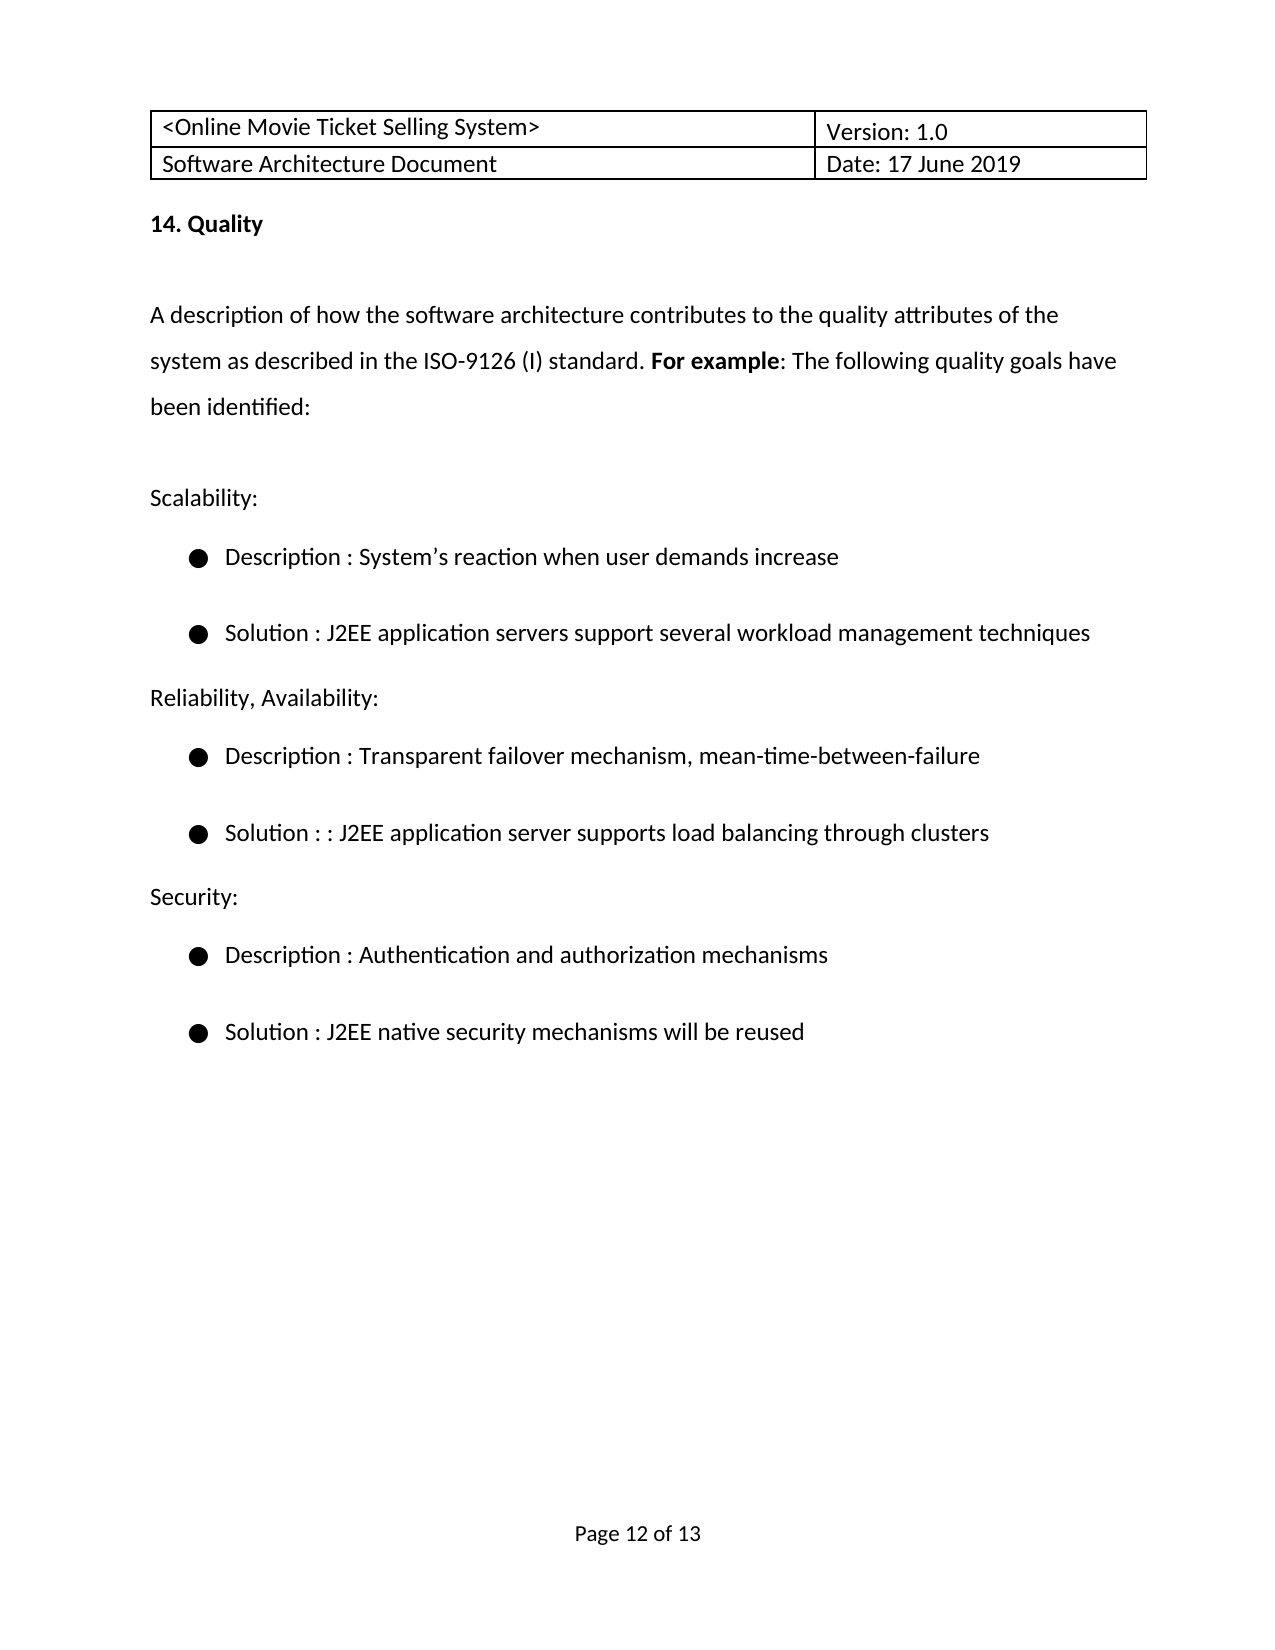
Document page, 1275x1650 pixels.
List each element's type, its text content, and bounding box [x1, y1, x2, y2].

list Description : Authentication and authorization mechanisms [187, 927, 1125, 978]
text Security: [150, 881, 1125, 912]
subtitle Quality [150, 208, 1125, 238]
text Scalability: [150, 482, 1125, 513]
list Description : Transparent failover mechanism, mean-time-between-failure [187, 727, 1125, 779]
list Solution : J2EE application servers support several workload management techniques [187, 605, 1125, 656]
list Solution : : J2EE application server supports load balancing through clusters [187, 804, 1125, 856]
list Description : System’s reaction when user demands increase [187, 528, 1125, 579]
text A description of how the software architecture contributes to the quality attributes of the system as described in the ISO-9126 (I) standard. For example: The following quality goals have been identified: [150, 299, 1125, 421]
text Reliability, Availability: [150, 682, 1125, 712]
list Solution : J2EE native security mechanisms will be reused [187, 1004, 1125, 1055]
